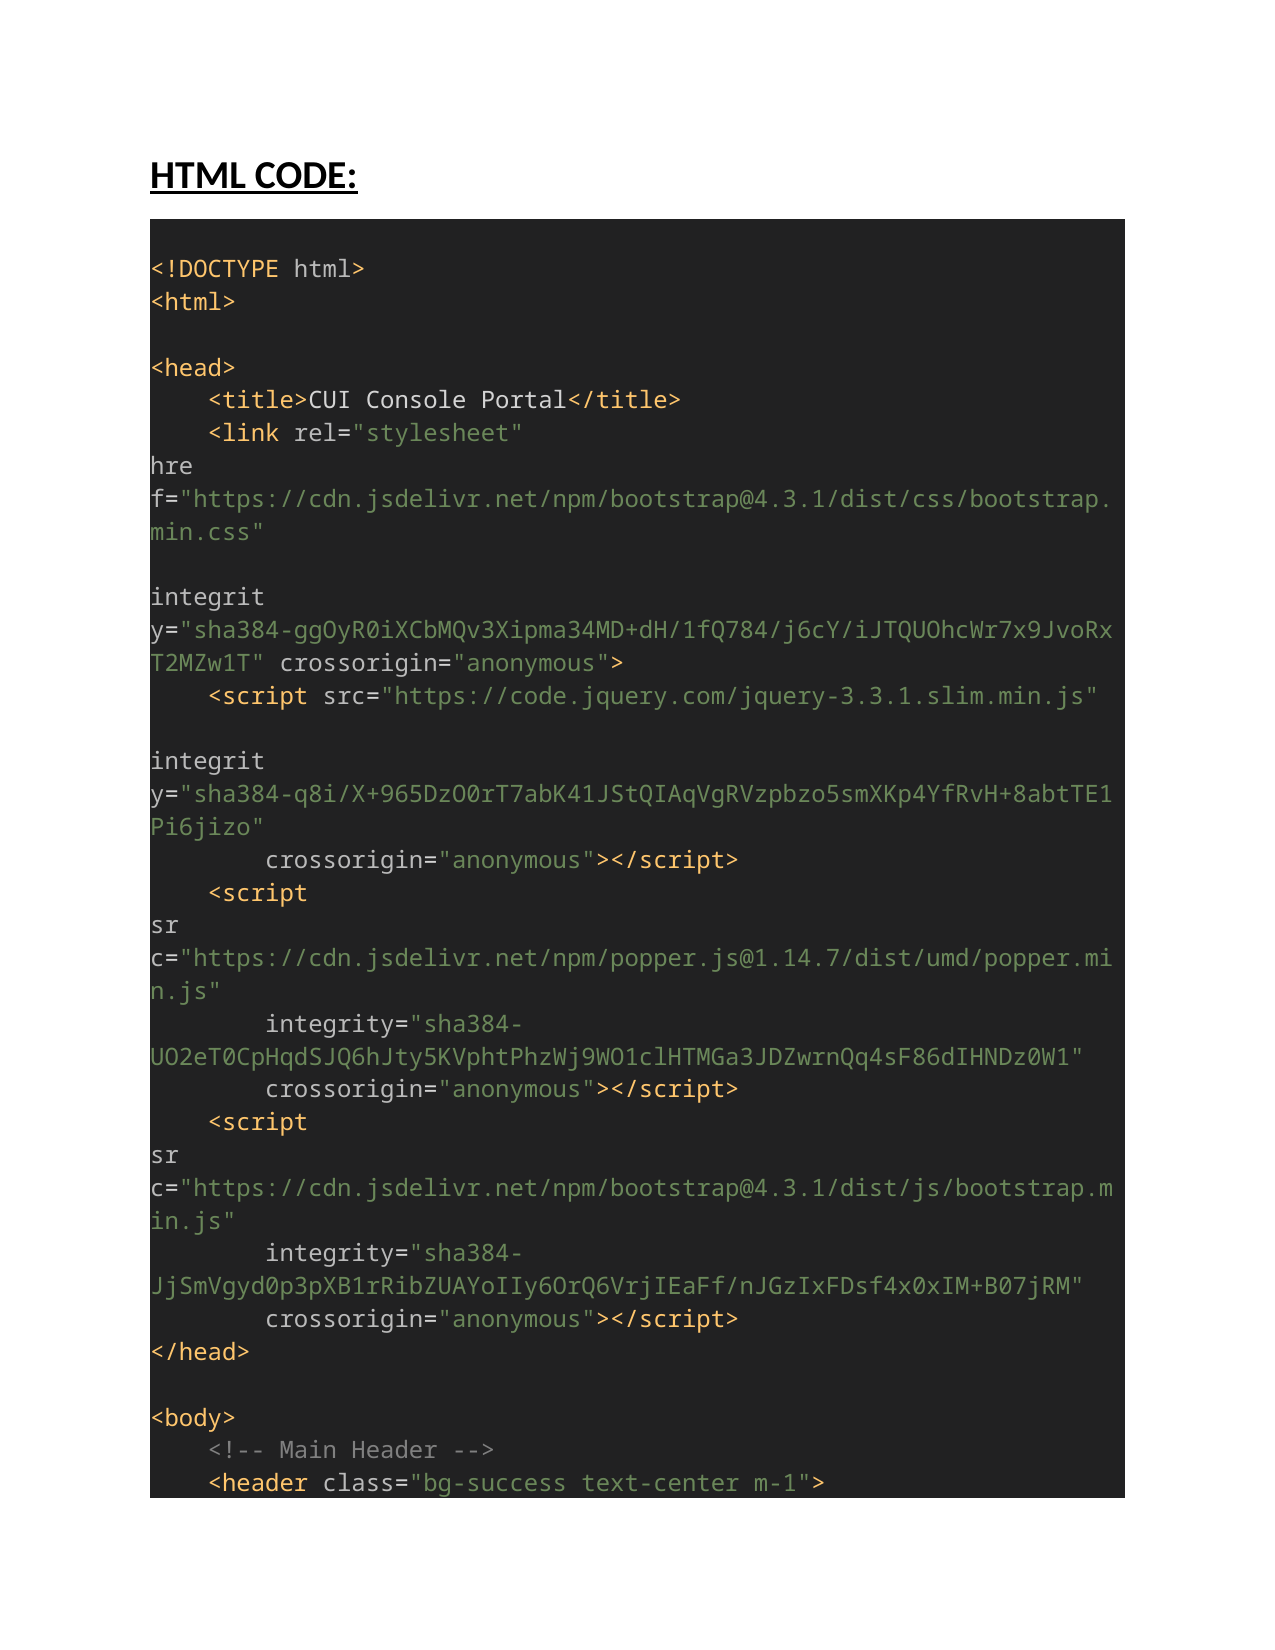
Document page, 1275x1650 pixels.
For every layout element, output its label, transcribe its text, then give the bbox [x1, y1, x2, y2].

text integrity="sha384-q8i/X+965DzO0rT7abK41JStQIAqVgRVzpbzo5smXKp4YfRvH+8abtTE1Pi6jizo" [150, 711, 1125, 842]
text integrity="sha384-ggOyR0iXCbMQv3Xipma34MD+dH/1fQ784/j6cY/iJTQUOhcWr7x9JvoRxT2MZw1T" crossorigin="anonymous"> [150, 547, 1125, 678]
text <script src="https://cdn.jsdelivr.net/npm/bootstrap@4.3.1/dist/js/bootstrap.min.js" [150, 1105, 1125, 1236]
text <title>CUI Console Portal</title> [150, 383, 1125, 416]
text <body> [150, 1400, 1125, 1433]
text <html> [150, 284, 1125, 317]
text crossorigin="anonymous"></script> [150, 1072, 1125, 1105]
text <header class="bg-success text-center m-1"> [150, 1466, 1125, 1498]
text integrity="sha384-JjSmVgyd0p3pXB1rRibZUAYoIIy6OrQ6VrjIEaFf/nJGzIxFDsf4x0xIM+B07jRM" [150, 1236, 1125, 1302]
text <script src="https://code.jquery.com/jquery-3.3.1.slim.min.js" [150, 678, 1125, 711]
text </head> [150, 1334, 1125, 1367]
text crossorigin="anonymous"></script> [150, 1302, 1125, 1334]
text integrity="sha384-UO2eT0CpHqdSJQ6hJty5KVphtPhzWj9WO1clHTMGa3JDZwrnQq4sF86dIHNDz0W1" [150, 1006, 1125, 1072]
text <!DOCTYPE html> [150, 252, 1125, 284]
text <head> [150, 350, 1125, 383]
text HTML CODE: [150, 150, 1125, 198]
text crossorigin="anonymous"></script> [150, 842, 1125, 875]
text <!-- Main Header --> [150, 1433, 1125, 1466]
text <script src="https://cdn.jsdelivr.net/npm/popper.js@1.14.7/dist/umd/popper.min.js" [150, 875, 1125, 1006]
text <link rel="stylesheet" href="https://cdn.jsdelivr.net/npm/bootstrap@4.3.1/dist/css/bootstrap.min.css" [150, 416, 1125, 547]
